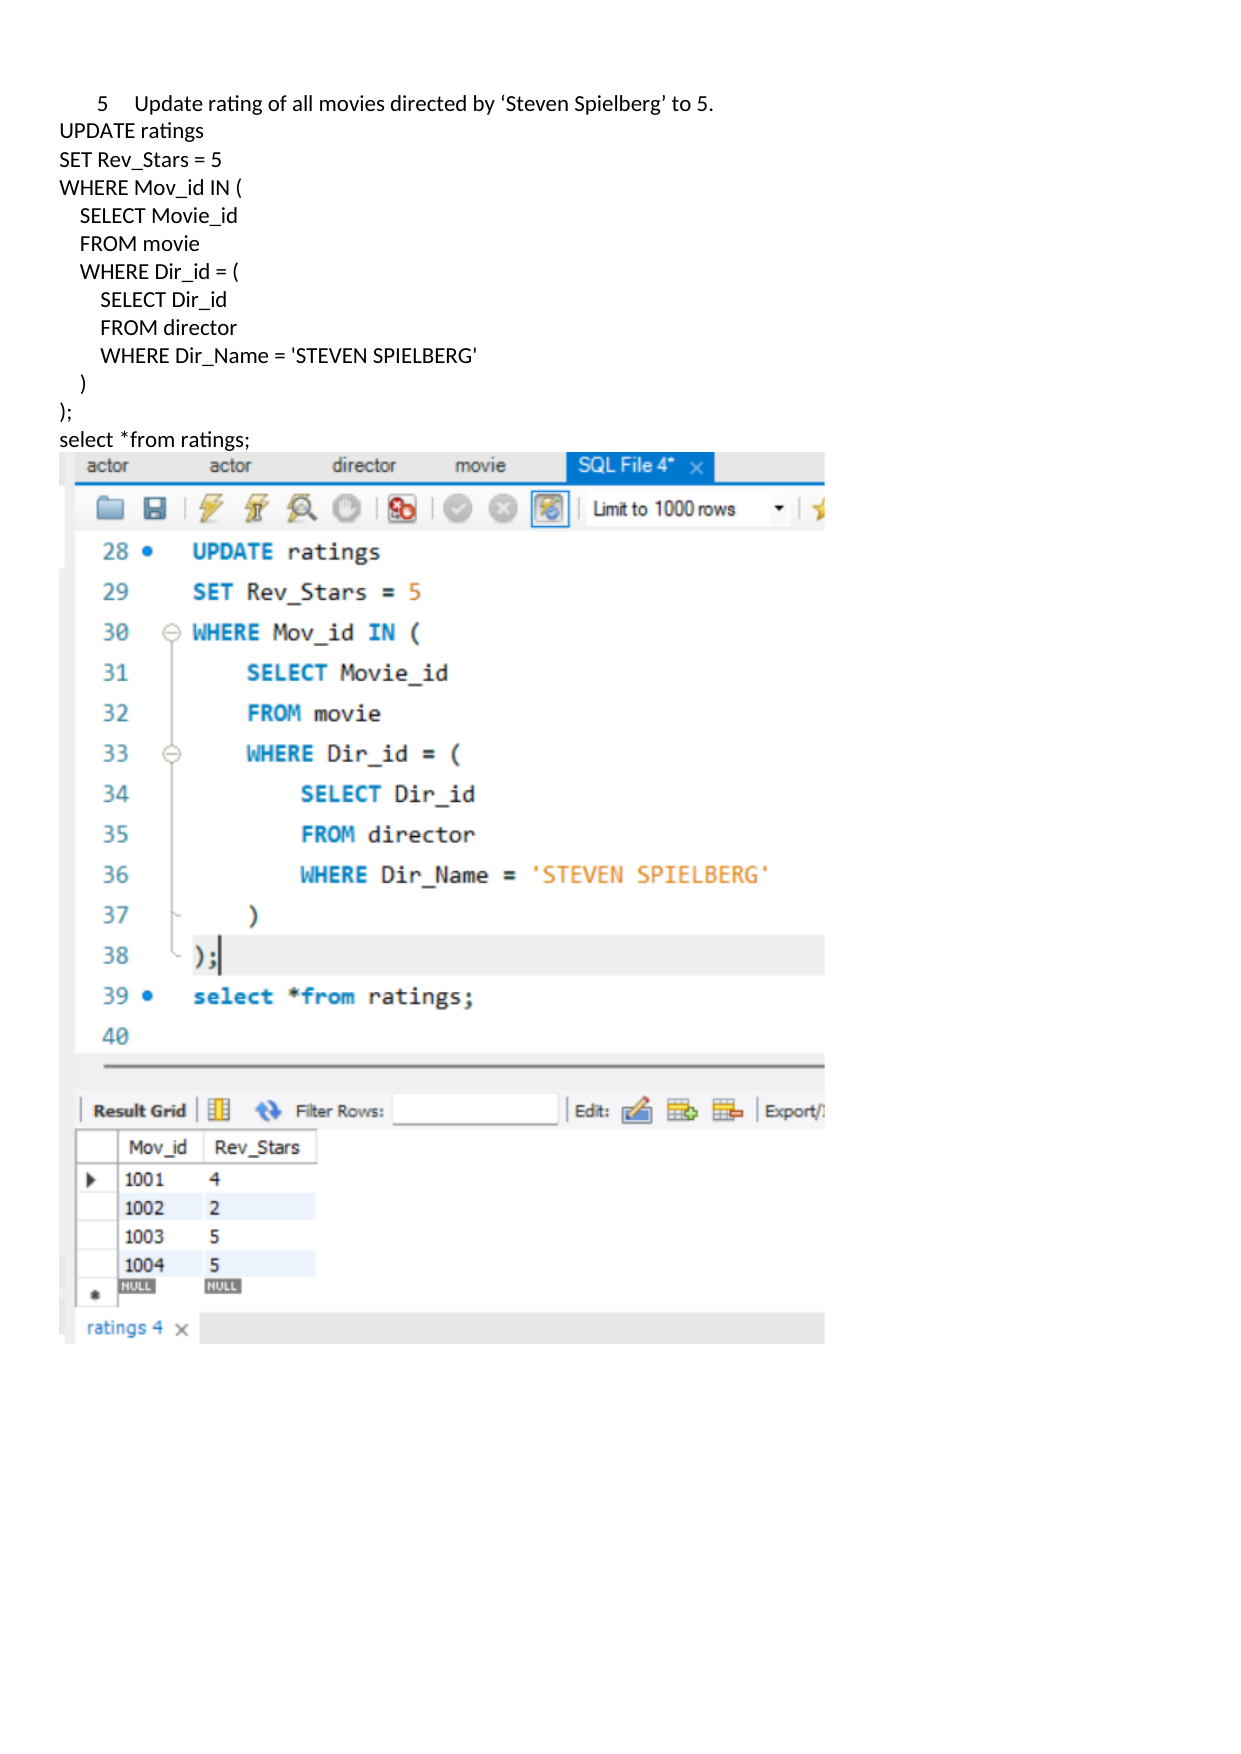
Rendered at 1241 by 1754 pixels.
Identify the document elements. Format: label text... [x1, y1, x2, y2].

text ) [59, 369, 1152, 397]
text WHERE Dir_id = ( [59, 257, 1152, 285]
text ); [59, 397, 1152, 425]
text FROM movie [59, 229, 1152, 257]
list Update rating of all movies directed by ‘Steven Spielberg’ to 5. [97, 89, 1152, 117]
text WHERE Mov_id IN ( [59, 173, 1152, 201]
text SELECT Dir_id [59, 285, 1152, 313]
picture [59, 452, 825, 1344]
text SET Rev_Stars = 5 [59, 145, 1152, 173]
text select *from ratings; [59, 425, 1152, 453]
text WHERE Dir_Name = 'STEVEN SPIELBERG' [59, 341, 1152, 369]
text SELECT Movie_id [59, 201, 1152, 229]
text FROM director [59, 313, 1152, 341]
text UPDATE ratings [59, 117, 1152, 145]
